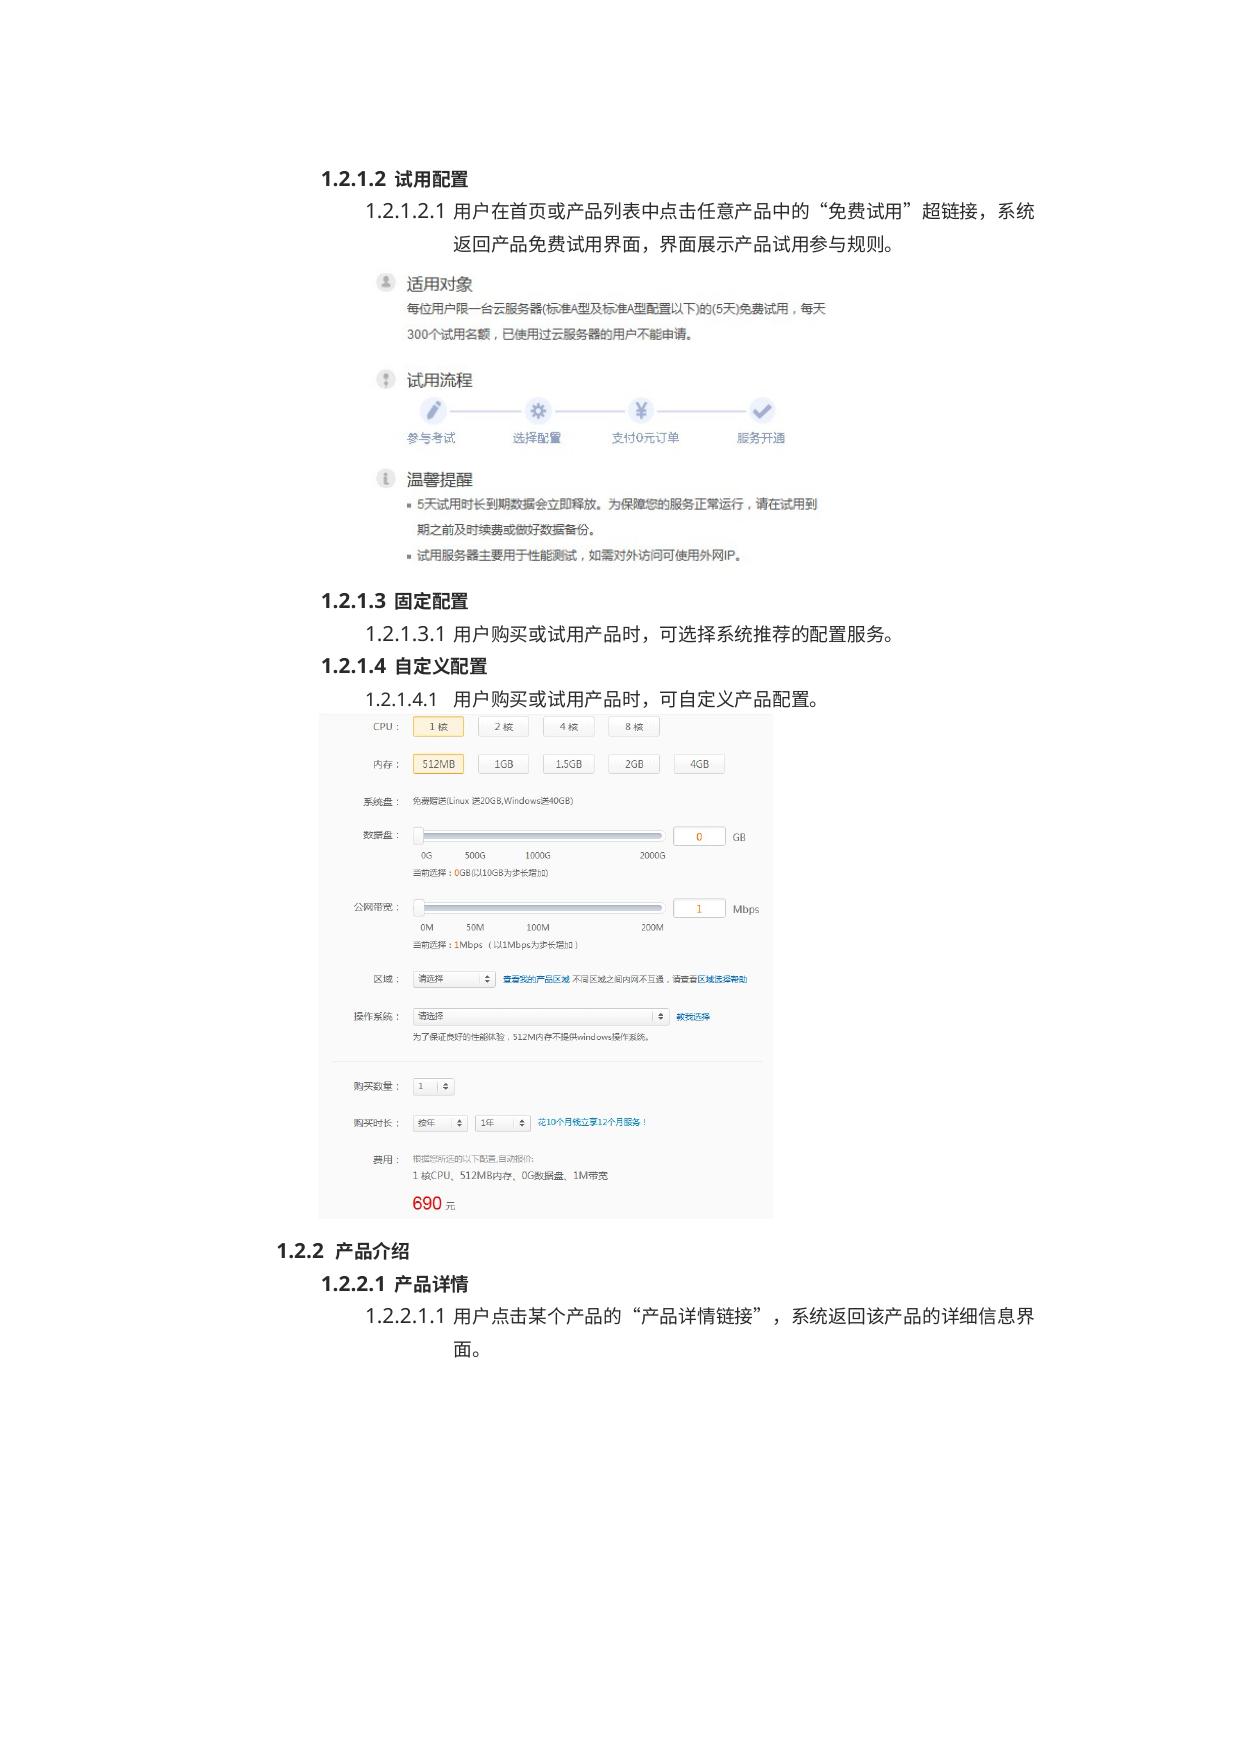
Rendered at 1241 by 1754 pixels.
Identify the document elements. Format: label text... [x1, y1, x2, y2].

list 产品详情 [321, 1267, 1053, 1299]
list 试用配置 [321, 162, 1053, 194]
list 用户点击某个产品的“产品详情链接”，系统返回该产品的详细信息界面。 [365, 1299, 1053, 1364]
picture [318, 714, 774, 1219]
list 用户在首页或产品列表中点击任意产品中的“免费试用”超链接，系统返回产品免费试用界面，界面展示产品试用参与规则。 [365, 194, 1053, 259]
list 产品介绍 [276, 1234, 1053, 1267]
list 用户购买或试用产品时，可自定义产品配置。 [365, 682, 1053, 714]
list 固定配置 [321, 584, 1053, 617]
list 用户购买或试用产品时，可选择系统推荐的配置服务。 [365, 617, 1053, 649]
list 自定义配置 [321, 649, 1053, 682]
picture [362, 259, 856, 569]
